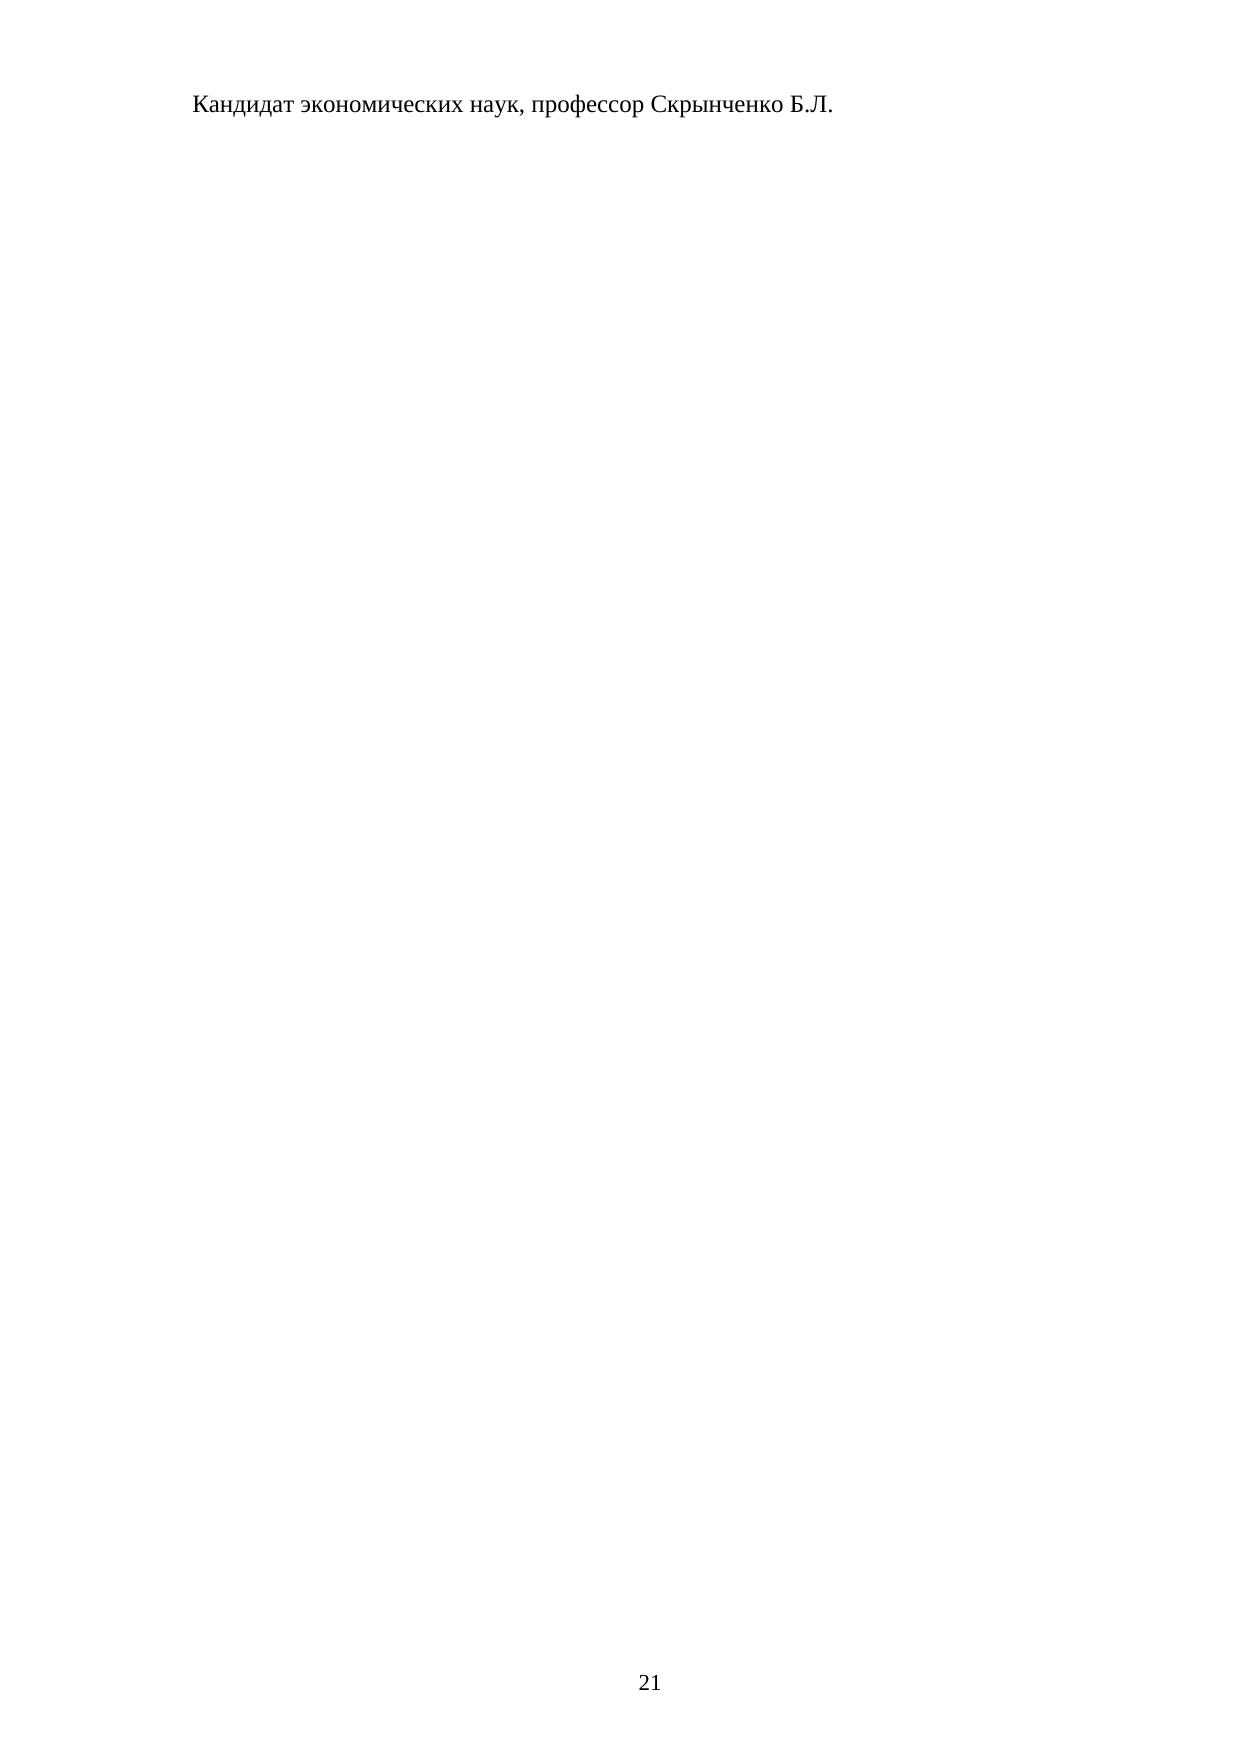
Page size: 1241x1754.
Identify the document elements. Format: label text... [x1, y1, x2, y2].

text Кандидат экономических наук, профессор Скрынченко Б.Л. [118, 89, 1181, 117]
